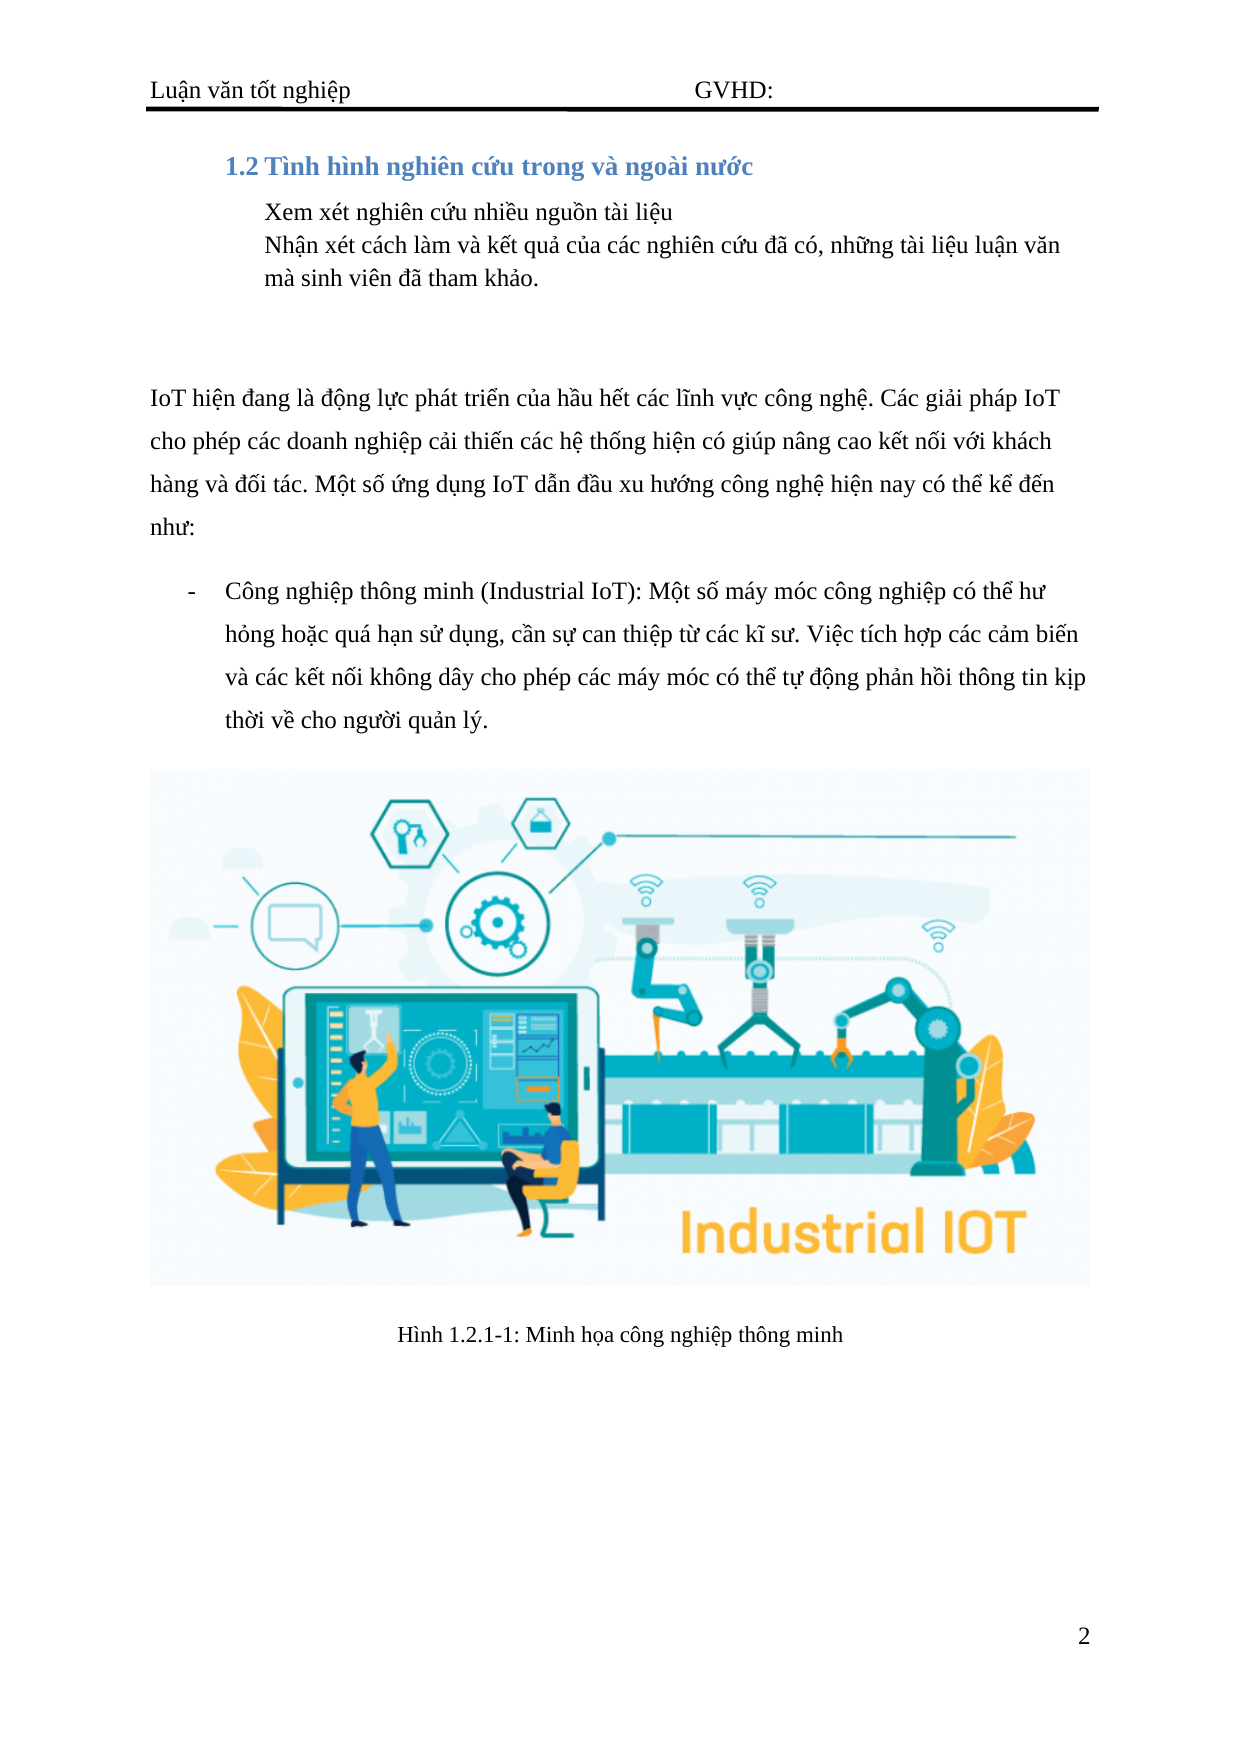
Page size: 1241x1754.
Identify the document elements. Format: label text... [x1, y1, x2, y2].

list Công nghiệp thông minh (Industrial IoT): Một số máy móc công nghiệp có thể hư hỏng hoặc quá hạn sử dụng, cần sự can thiệp từ các kĩ sư. Việc tích hợp các cảm biến và các kết nối không dây cho phép các máy móc có thể tự động phản hồi thông tin kịp thời về cho người quản lý. [187, 576, 1090, 734]
text IoT hiện đang là động lực phát triển của hầu hết các lĩnh vực công nghệ. Các giải pháp IoT cho phép các doanh nghiệp cải thiến các hệ thống hiện có giúp nâng cao kết nối với khách hàng và đối tác. Một số ứng dụng IoT dẫn đầu xu hướng công nghệ hiện nay có thể kể đến như: [150, 383, 1090, 541]
subtitle Tình hình nghiên cứu trong và ngoài nước [225, 150, 1090, 181]
picture [150, 769, 1091, 1286]
list Nhận xét cách làm và kết quả của các nghiên cứu đã có, những tài liệu luận văn mà sinh viên đã tham khảo. [264, 230, 1090, 291]
list Xem xét nghiên cứu nhiều nguồn tài liệu [264, 197, 1090, 225]
text Hình 1.2.1-1: Minh họa công nghiệp thông minh [150, 1321, 1090, 1347]
